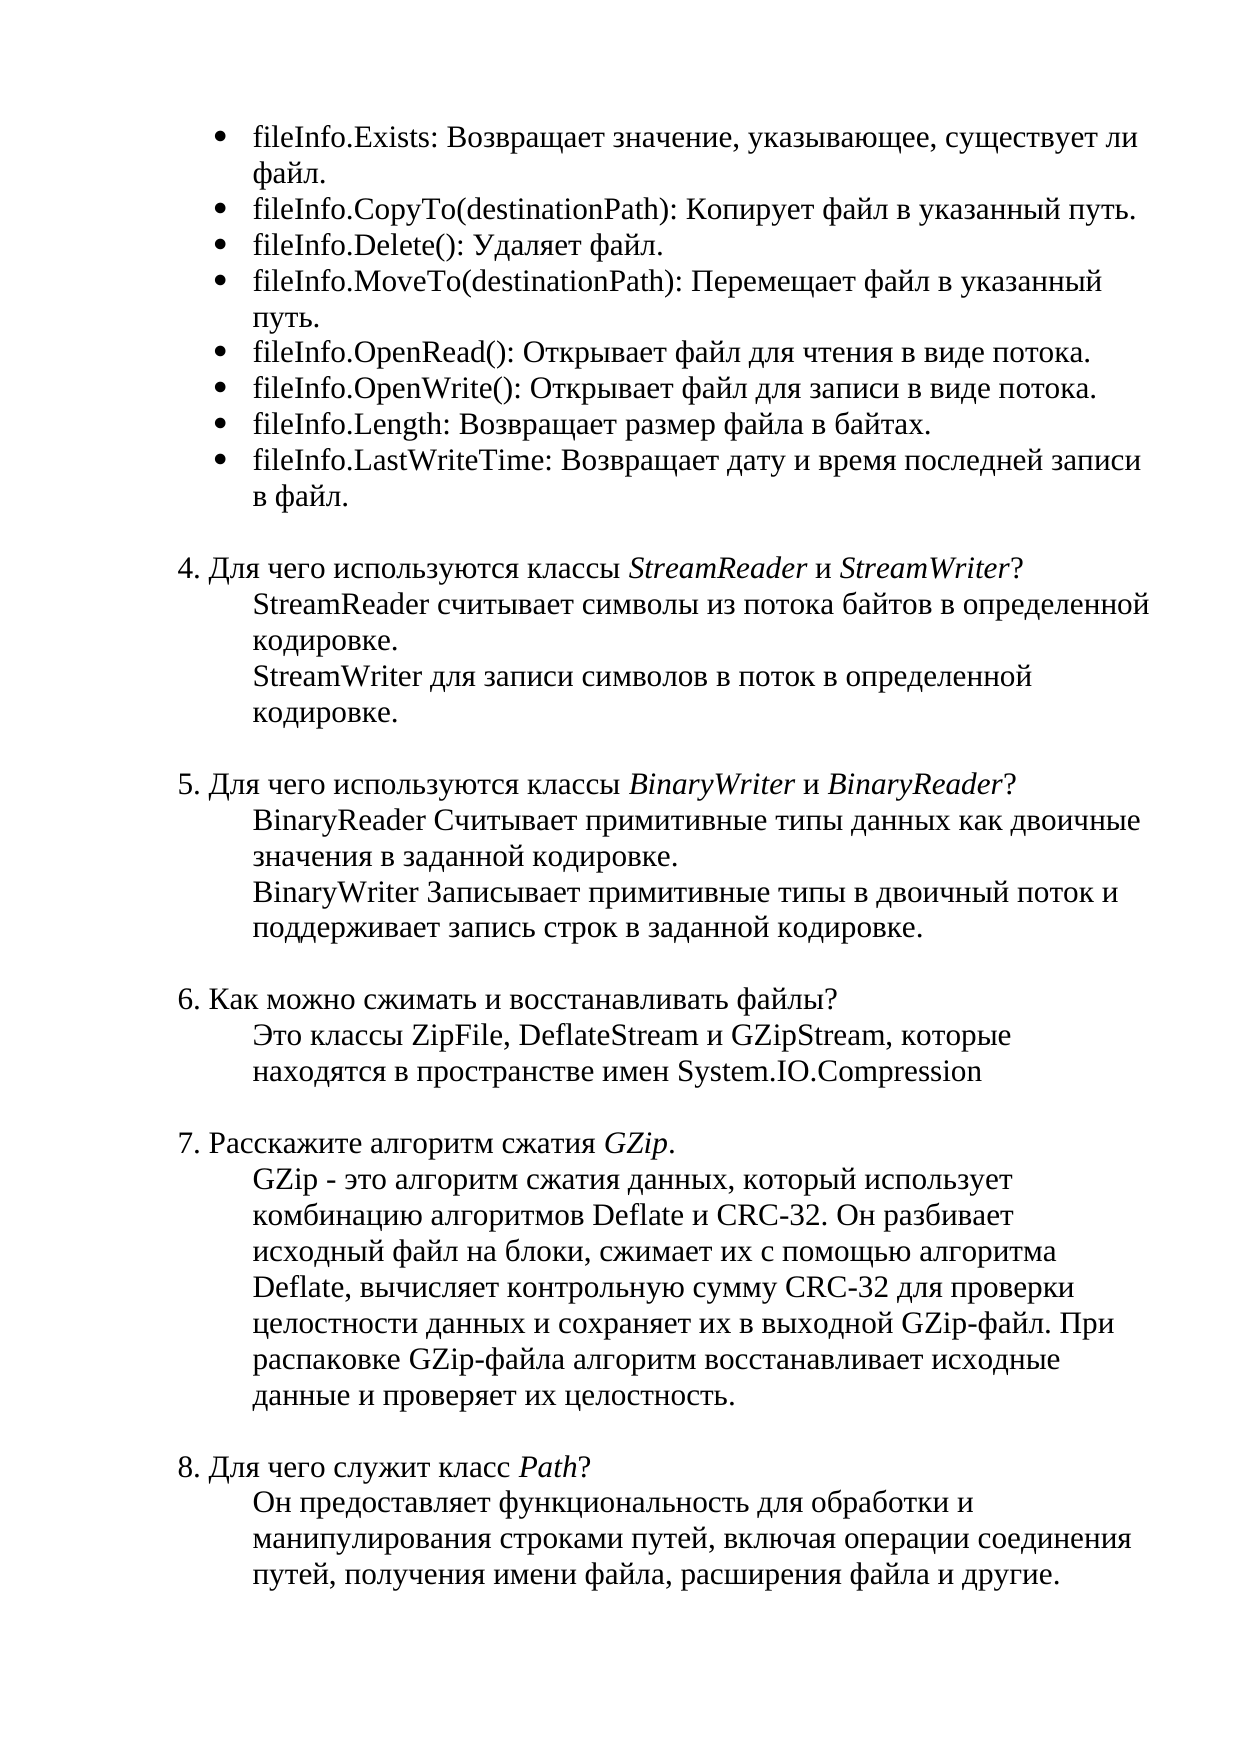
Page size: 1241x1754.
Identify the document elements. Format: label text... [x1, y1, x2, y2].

text 5. Для чего используются классы BinaryWriter и BinaryReader? [177, 765, 1152, 801]
text GZip - это алгоритм сжатия данных, который использует комбинацию алгоритмов Deflate и CRC-32. Он разбивает исходный файл на блоки, сжимает их с помощью алгоритма Deflate, вычисляет контрольную сумму CRC-32 для проверки целостности данных и сохраняет их в выходной GZip-файл. При распаковке GZip-файла алгоритм восстанавливает исходные данные и проверяет их целостность. [252, 1160, 1152, 1412]
text BinaryWriter Записывает примитивные типы в двоичный поток и поддерживает запись строк в заданной кодировке. [252, 873, 1152, 945]
text 4. Для чего используются классы StreamReader и StreamWriter? [177, 549, 1152, 585]
list fileInfo.CopyTo(destinationPath): Копирует файл в указанный путь. [215, 190, 1152, 226]
list fileInfo.MoveTo(destinationPath): Перемещает файл в указанный путь. [215, 262, 1152, 334]
text StreamReader считывает символы из потока байтов в определенной кодировке. [252, 585, 1152, 657]
text 6. Как можно сжимать и восстанавливать файлы? [177, 981, 1152, 1017]
list fileInfo.LastWriteTime: Возвращает дату и время последней записи в файл. [215, 442, 1152, 513]
list fileInfo.Exists: Возвращает значение, указывающее, существует ли файл. [215, 118, 1152, 190]
text 8. Для чего служит класс Path? [177, 1448, 1152, 1484]
text StreamWriter для записи символов в поток в определенной кодировке. [252, 657, 1152, 729]
list fileInfo.Delete(): Удаляет файл. [215, 226, 1152, 262]
text Это классы ZipFile, DeflateStream и GZipStream, которые находятся в пространстве имен System.IO.Compression [252, 1017, 1152, 1088]
text Он предоставляет функциональность для обработки и манипулирования строками путей, включая операции соединения путей, получения имени файла, расширения файла и другие. [252, 1484, 1152, 1592]
text BinaryReader Считывает примитивные типы данных как двоичные значения в заданной кодировке. [252, 801, 1152, 873]
list fileInfo.OpenWrite(): Открывает файл для записи в виде потока. [215, 370, 1152, 406]
list fileInfo.Length: Возвращает размер файла в байтах. [215, 406, 1152, 442]
text 7. Расскажите алгоритм сжатия GZip. [177, 1124, 1152, 1160]
list fileInfo.OpenRead(): Открывает файл для чтения в виде потока. [215, 334, 1152, 370]
